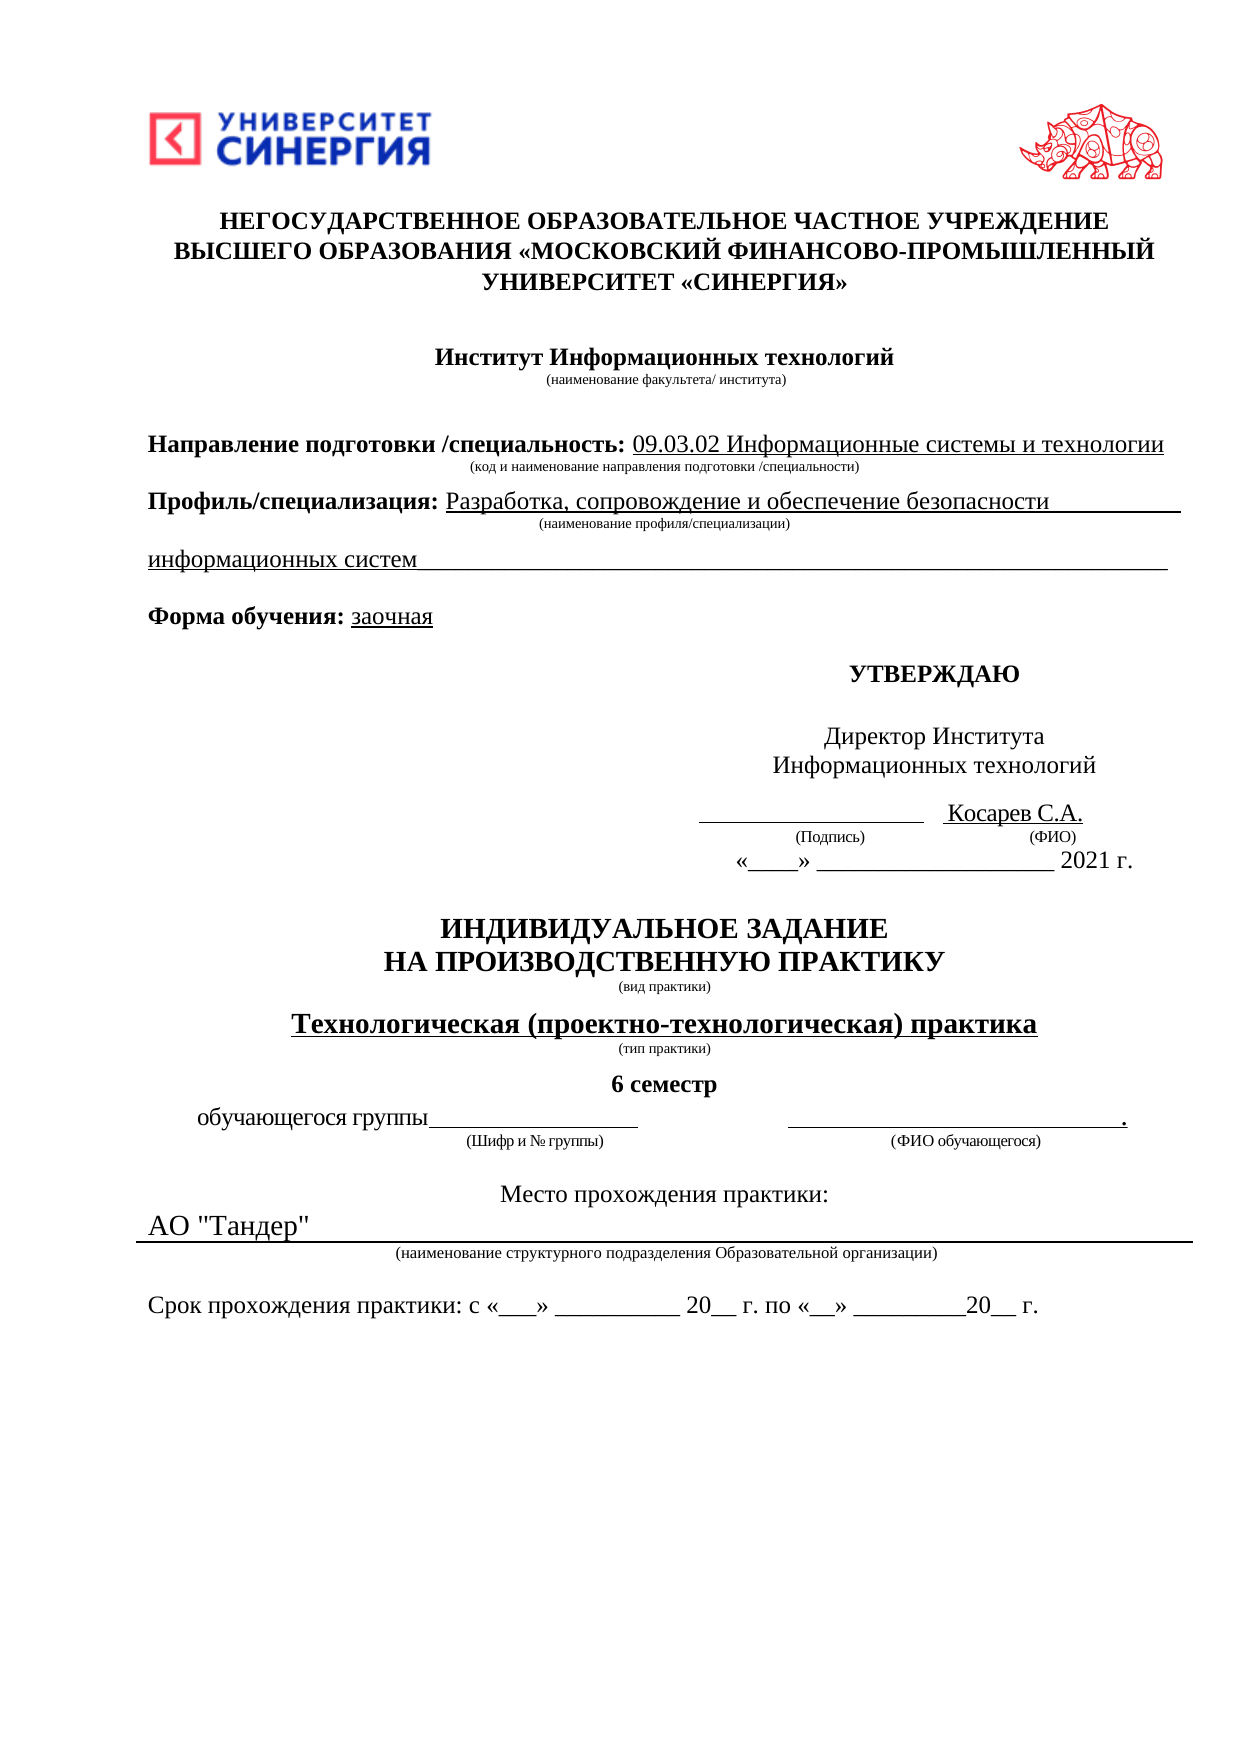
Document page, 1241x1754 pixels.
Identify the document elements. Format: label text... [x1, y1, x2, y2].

text Профиль/специализация: Разработка, сопровождение и обеспечение безопасности__________ [148, 486, 1181, 515]
text Место прохождения практики: [148, 1179, 1181, 1208]
text ИНДИВИДУАЛЬНОЕ ЗАДАНИЕ [148, 911, 1181, 944]
text Технологическая (проектно-технологическая) практика [148, 1007, 1181, 1040]
text НА ПРОИЗВОДСТВЕННУЮ ПРАКТИКУ [148, 944, 1181, 978]
text (наименование факультета/ института) [148, 371, 1181, 400]
text Институт Информационных технологий [148, 342, 1181, 371]
text (наименование профиля/специализации) [148, 515, 1181, 544]
text 6 семестр [148, 1069, 1181, 1098]
text (код и наименование направления подготовки /специальности) [148, 457, 1181, 486]
picture [147, 111, 448, 168]
picture [1006, 88, 1182, 188]
text Направление подготовки /специальность: 09.03.02 Информационные системы и технологии [148, 429, 1181, 457]
table_header АО "Тандер" [136, 1208, 1192, 1241]
text НЕГОСУДАРСТВЕННОЕ ОБРАЗОВАТЕЛЬНОЕ ЧАСТНОЕ УЧРЕЖДЕНИЕ ВЫСШЕГО ОБРАЗОВАНИЯ «МОСКОВСКИЙ ФИНАНСОВО-ПРОМЫШЛЕННЫЙ УНИВЕРСИТЕТ «СИНЕРГИЯ» [148, 206, 1181, 295]
table_cell Косарев С.А.. Подпись (Подпись) (ФИО) [688, 779, 1181, 846]
text (тип практики) [148, 1040, 1181, 1069]
text (вид практики) [148, 978, 1181, 1007]
text Срок прохождения практики: с «___» __________ 20__ г. по «__» _________20__ г. [148, 1290, 1181, 1319]
table_cell Директор Института Информационных технологий [688, 721, 1181, 778]
text (наименование структурного подразделения Образовательной организации) [148, 1243, 1181, 1262]
text информационных систем____________________________________________________________. [148, 544, 1181, 572]
text обучающегося группы . [143, 1098, 1181, 1131]
text (Шифр и № группы) (ФИО обучающегося) [148, 1131, 1181, 1150]
table_header УТВЕРЖДАЮ [688, 630, 1181, 721]
text Форма обучения: заочная. [148, 601, 1181, 630]
table_cell «____» ___________________ 2021 г. [688, 846, 1181, 877]
